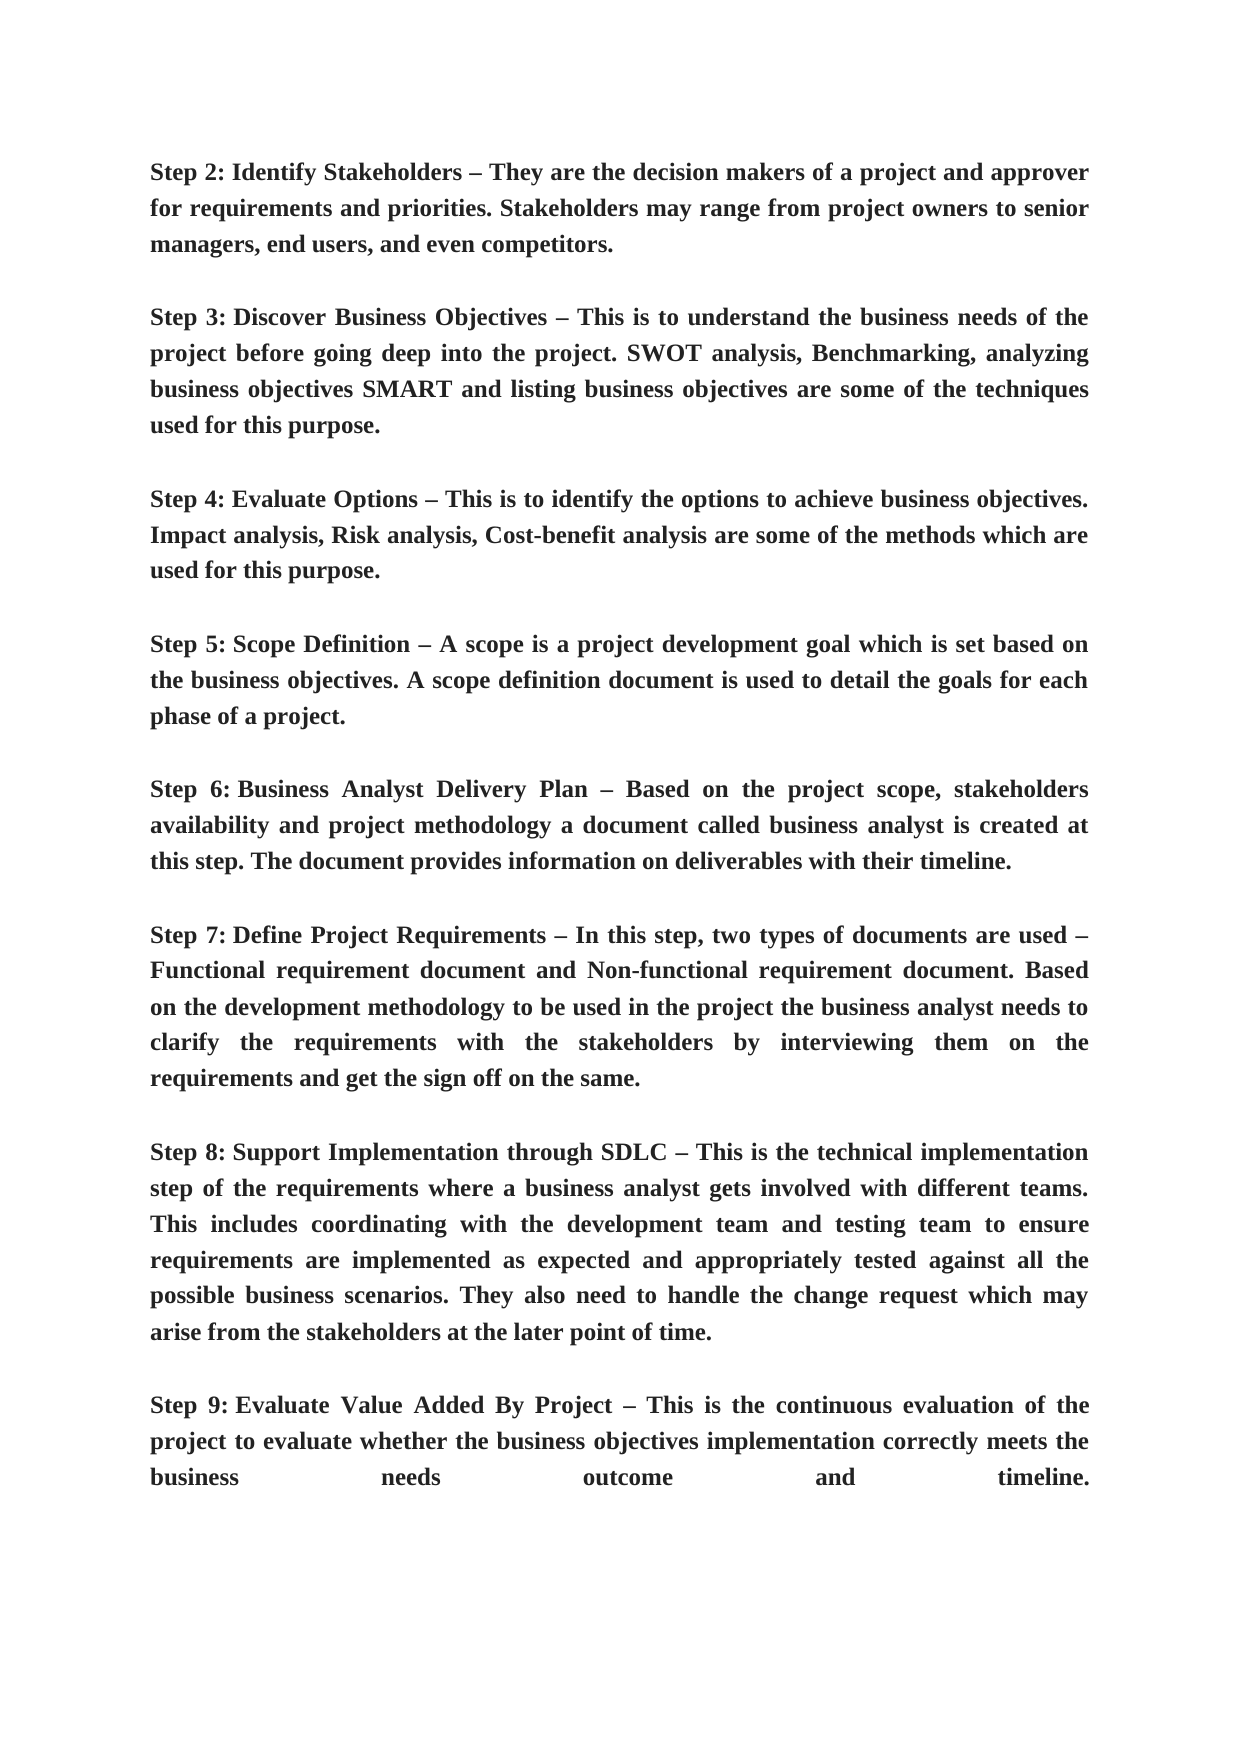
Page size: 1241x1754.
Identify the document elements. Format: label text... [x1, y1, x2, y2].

text Step 4: Evaluate Options – This is to identify the options to achieve business objectives. Impact analysis, Risk analysis, Cost-benefit analysis are some of the methods which are used for this purpose. [150, 477, 1090, 584]
text Step 8: Support Implementation through SDLC – This is the technical implementation step of the requirements where a business analyst gets involved with different teams. This includes coordinating with the development team and testing team to ensure requirements are implemented as expected and appropriately tested against all the possible business scenarios. They also need to handle the change request which may arise from the stakeholders at the later point of time. [150, 1130, 1090, 1345]
text Step 7: Define Project Requirements – In this step, two types of documents are used – Functional requirement document and Non-functional requirement document. Based on the development methodology to be used in the project the business analyst needs to clarify the requirements with the stakeholders by interviewing them on the requirements and get the sign off on the same. [150, 912, 1090, 1092]
text Step 9: Evaluate Value Added By Project – This is the continuous evaluation of the project to evaluate whether the business objectives implementation correctly meets the business needs outcome and timeline. [150, 1383, 1090, 1527]
text Step 2: Identify Stakeholders – They are the decision makers of a project and approver for requirements and priorities. Stakeholders may range from project owners to senior managers, end users, and even competitors. [150, 150, 1090, 258]
text Step 6: Business Analyst Delivery Plan – Based on the project scope, stakeholders availability and project methodology a document called business analyst is created at this step. The document provides information on deliverables with their timeline. [150, 767, 1090, 875]
text Step 3: Discover Business Objectives – This is to understand the business needs of the project before going deep into the project. SWOT analysis, Benchmarking, analyzing business objectives SMART and listing business objectives are some of the techniques used for this purpose. [150, 295, 1090, 439]
text Step 5: Scope Definition – A scope is a project development goal which is set based on the business objectives. A scope definition document is used to detail the goals for each phase of a project. [150, 622, 1090, 730]
